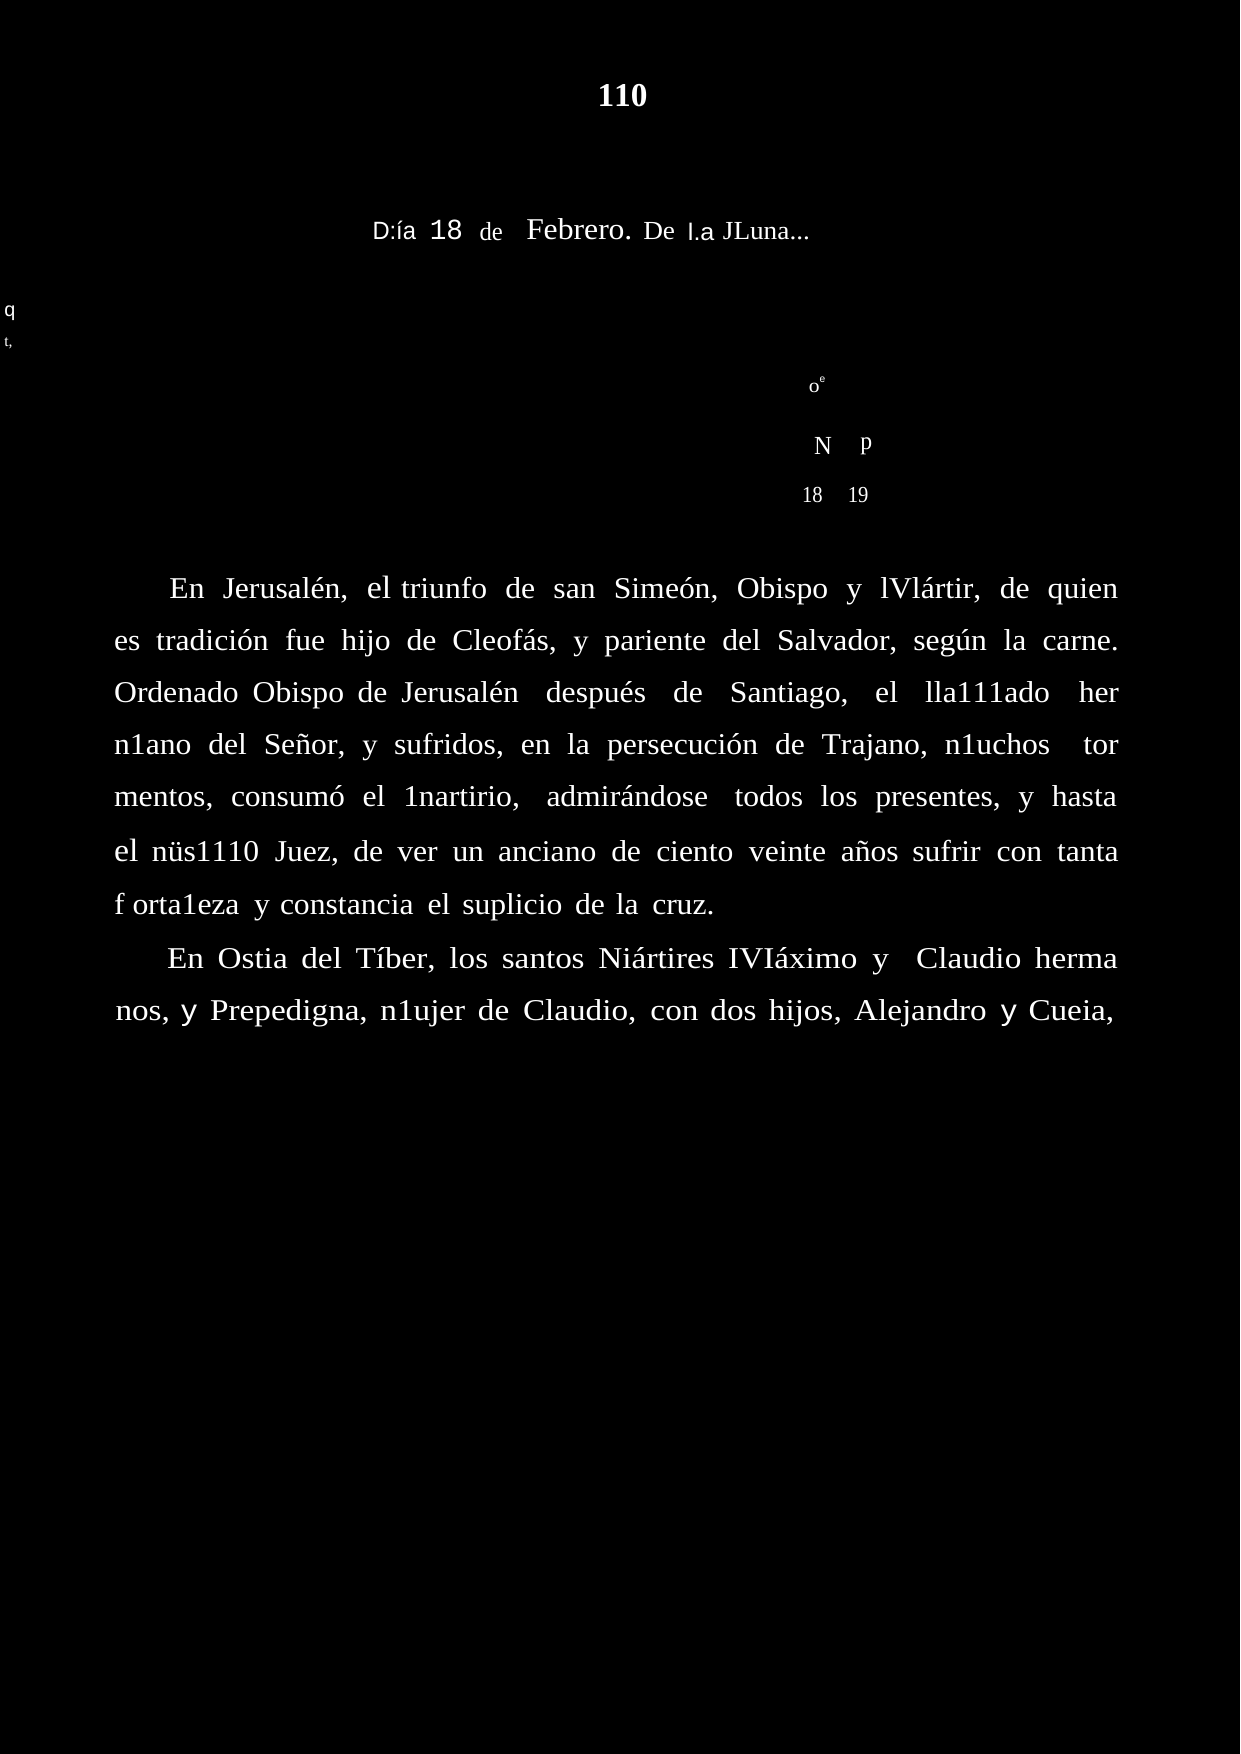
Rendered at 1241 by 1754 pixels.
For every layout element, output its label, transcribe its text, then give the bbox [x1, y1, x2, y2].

text En Ostia del Tíber, los santos Niártires IVIáximo y Claudio herma­ nos, y Prepedigna, n1ujer de Claudio, con dos hijos, Alejandro y Cueia, [115, 940, 1118, 1027]
text t, [4, 332, 977, 350]
text oe [808, 364, 1240, 397]
text N p [814, 425, 1240, 460]
text En Jerusalén, el triunfo de san Simeón, Obispo y lVlártir, de quien es tradición fue hijo de Cleofás, y pariente del Salvador, según la carne. Ordenado Obispo de Jerusalén después de Santiago, el lla111ado her­ n1ano del Señor, y sufridos, en la persecución de Trajano, n1uchos tor­ mentos, consumó el 1nartirio, admirándose todos los presentes, y hasta el nüs1110 Juez, de ver un anciano de ciento veinte años sufrir con tanta f orta1eza y constancia el suplicio de la cruz. [114, 568, 1119, 921]
text 18 19 [802, 481, 1240, 508]
text q [4, 298, 1240, 321]
text D:ía 18 de Febrero. De l.a JLuna... [372, 212, 1240, 249]
